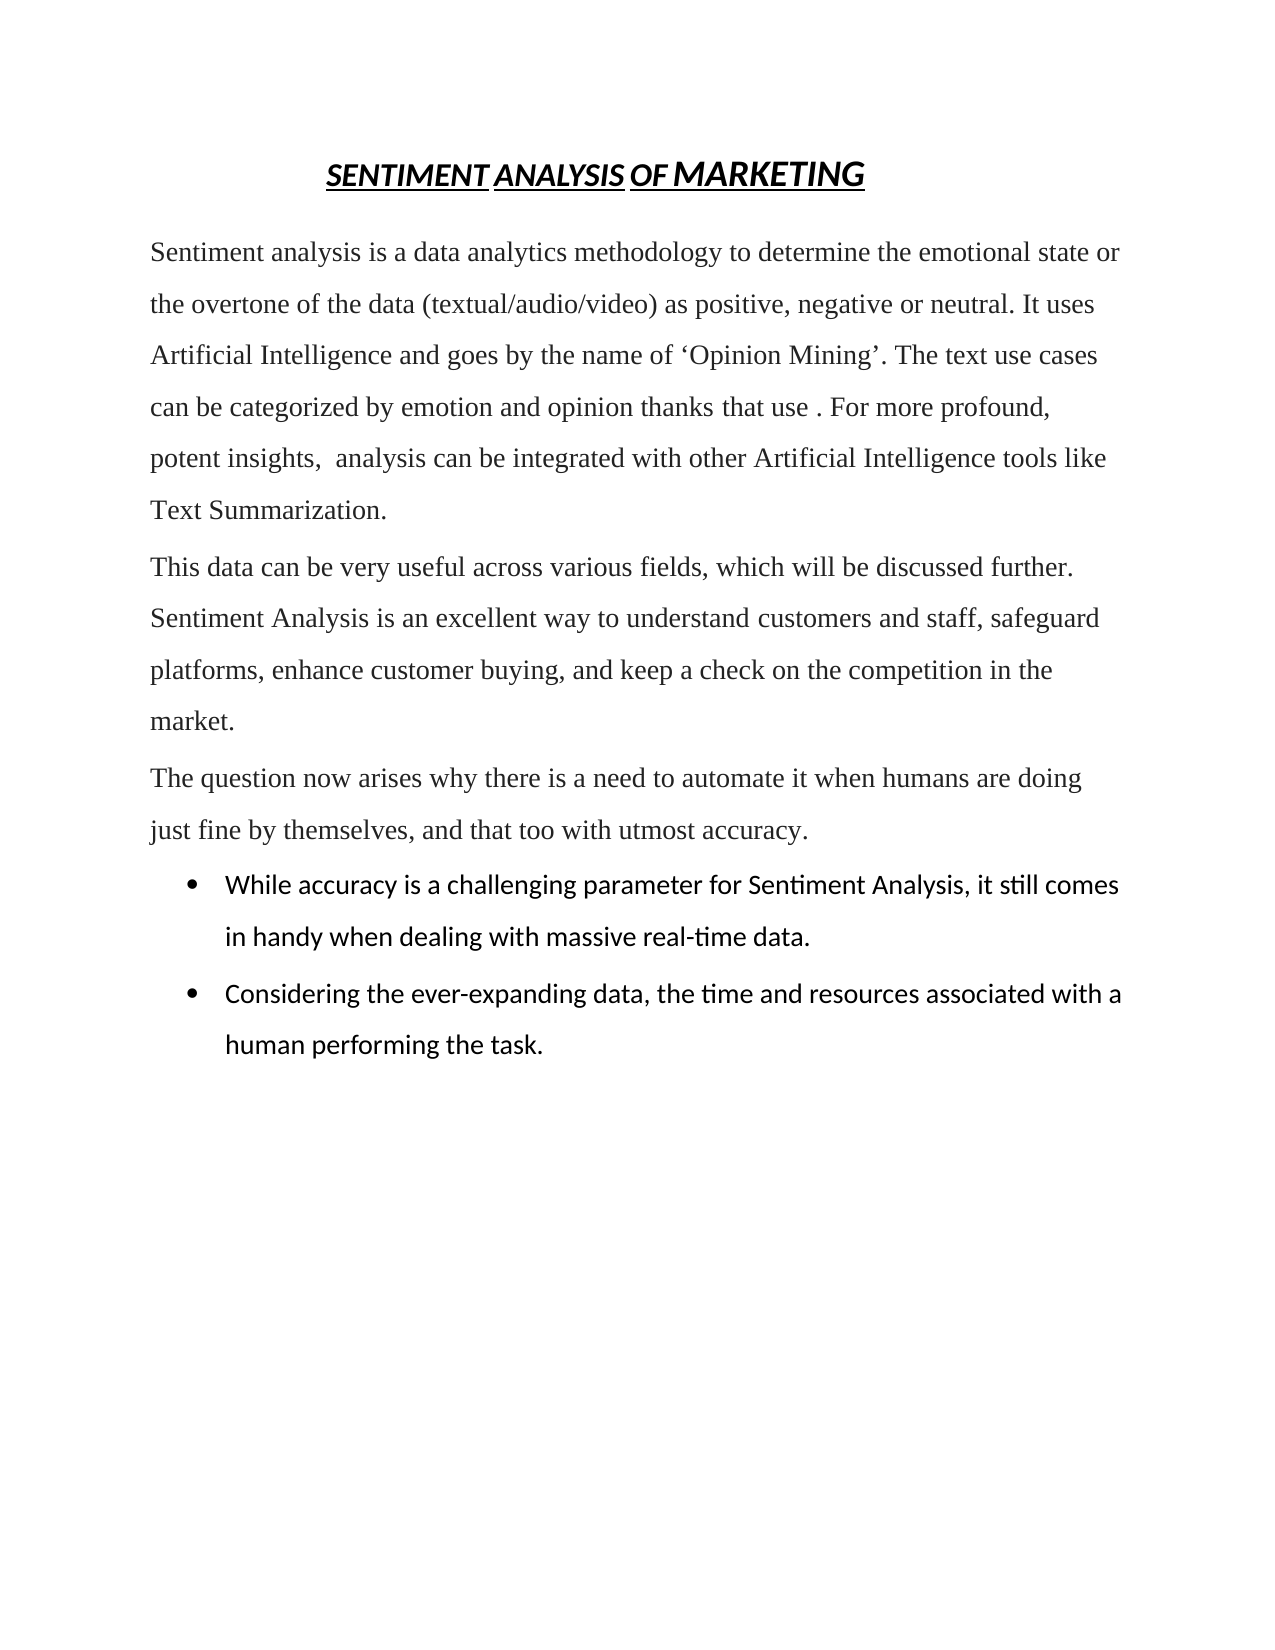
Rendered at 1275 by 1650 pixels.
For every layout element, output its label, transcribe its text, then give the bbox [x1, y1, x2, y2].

list Considering the ever-expanding data, the time and resources associated with a human performing the task. [187, 958, 1125, 1062]
text Sentiment analysis is a data analytics methodology to determine the emotional state or the overtone of the data (textual/audio/video) as positive, negative or neutral. It uses Artificial Intelligence and goes by the name of ‘Opinion Mining’. The text use cases can be categorized by emotion and opinion thanks that use . For more profound, potent insights, analysis can be integrated with other Artificial Intelligence tools like Text Summarization. [150, 216, 1125, 526]
text This data can be very useful across various fields, which will be discussed further. Sentiment Analysis is an excellent way to understand customers and staff, safeguard platforms, enhance customer buying, and keep a check on the competition in the market. [150, 531, 1125, 737]
text SENTIMENT ANALYSIS OF MARKETING [150, 150, 1125, 196]
text The question now arises why there is a need to automate it when humans are doing just fine by themselves, and that too with utmost accuracy. [150, 742, 1125, 845]
list While accuracy is a challenging parameter for Sentiment Analysis, it still comes in handy when dealing with massive real-time data. [187, 850, 1125, 953]
